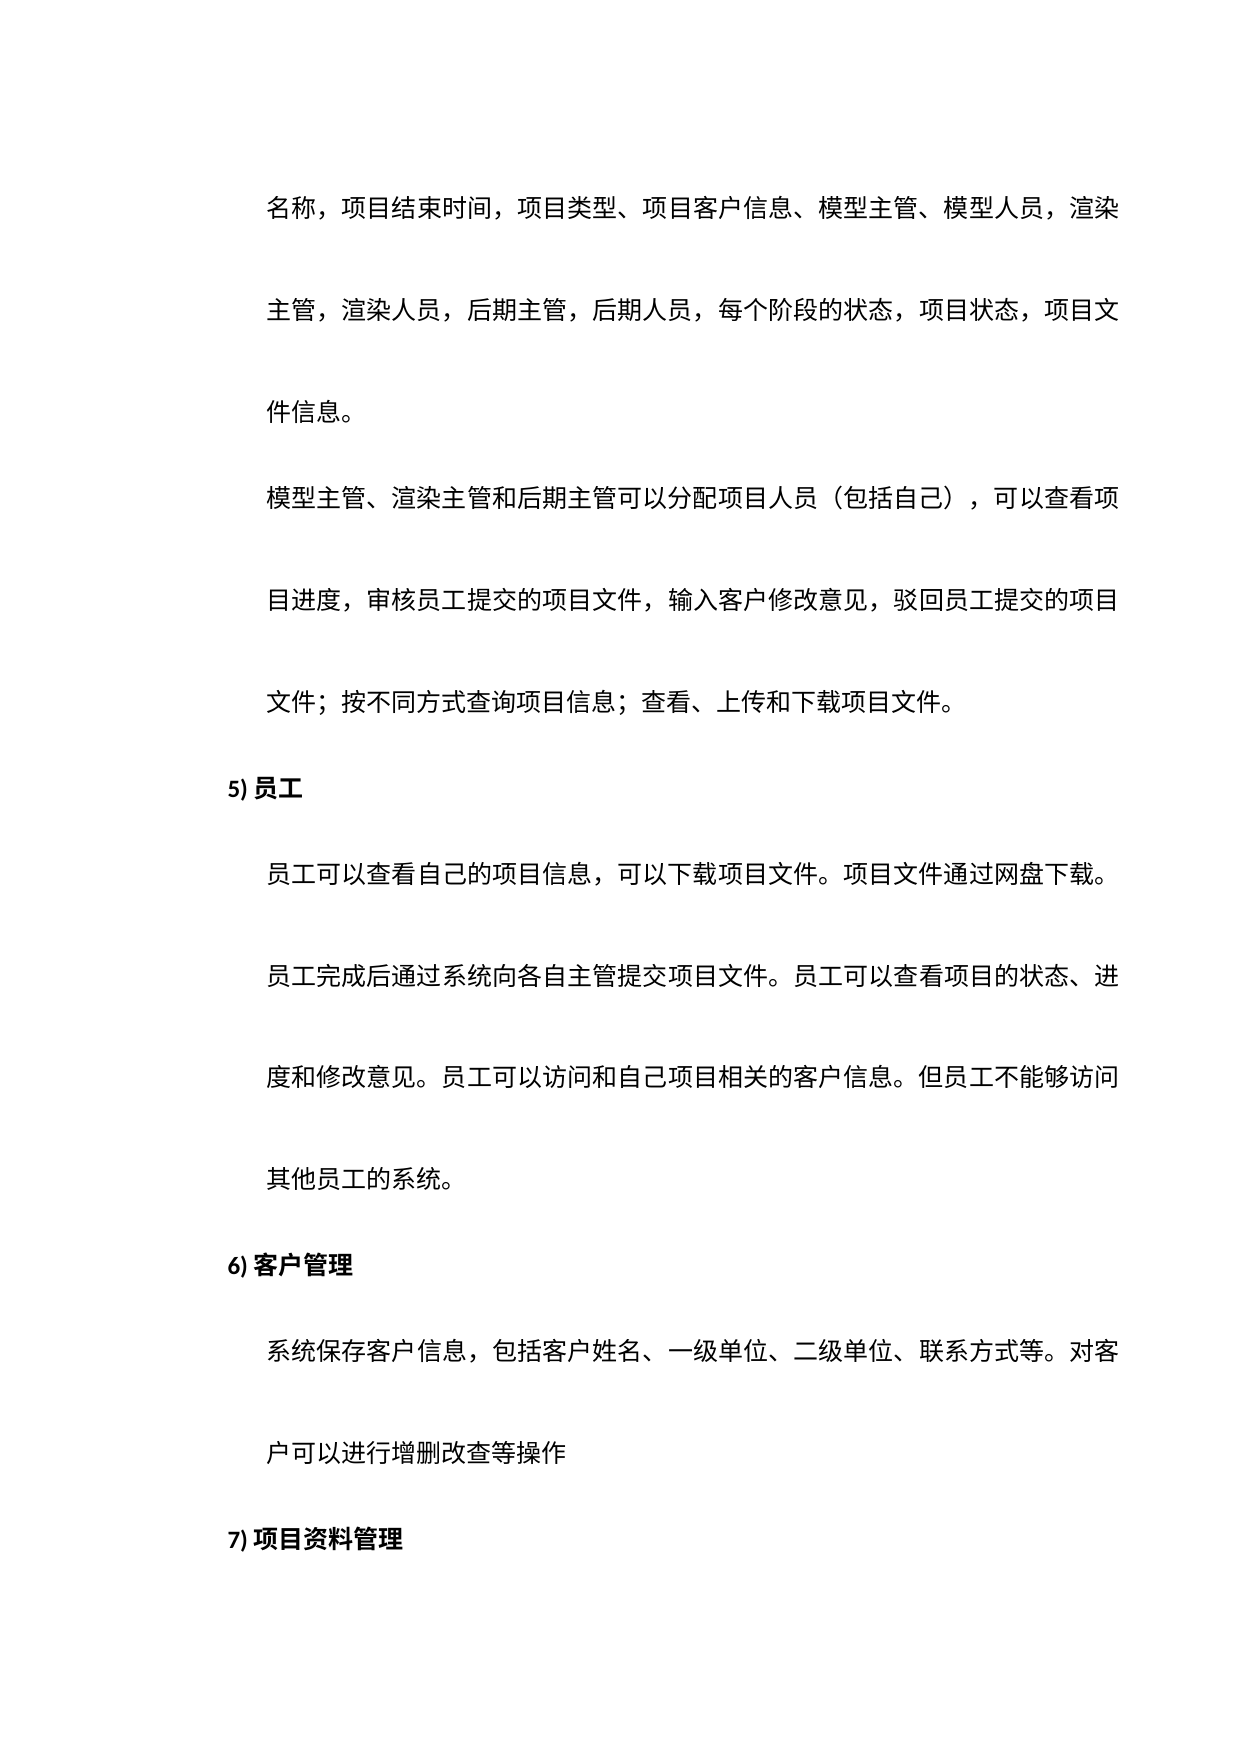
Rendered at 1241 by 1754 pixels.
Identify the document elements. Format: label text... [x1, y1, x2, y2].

list 员工 [227, 752, 1122, 820]
text 系统保存客户信息，包括客户姓名、一级单位、二级单位、联系方式等。对客户可以进行增删改查等操作 [266, 1316, 1122, 1486]
text 模型主管负责录入项目信息。项目信息包括:项目编号、项目建立时间，项目名称，项目结束时间，项目类型、项目客户信息、模型主管、模型人员，渲染主管，渲染人员，后期主管，后期人员，每个阶段的状态，项目状态，项目文件信息。 [266, 173, 1122, 444]
list 项目资料管理 [227, 1504, 1122, 1572]
text 模型主管、渲染主管和后期主管可以分配项目人员（包括自己），可以查看项目进度，审核员工提交的项目文件，输入客户修改意见，驳回员工提交的项目文件；按不同方式查询项目信息；查看、上传和下载项目文件。 [266, 462, 1122, 734]
list 客户管理 [227, 1230, 1122, 1298]
text 员工可以查看自己的项目信息，可以下载项目文件。项目文件通过网盘下载。员工完成后通过系统向各自主管提交项目文件。员工可以查看项目的状态、进度和修改意见。员工可以访问和自己项目相关的客户信息。但员工不能够访问其他员工的系统。 [266, 838, 1122, 1212]
